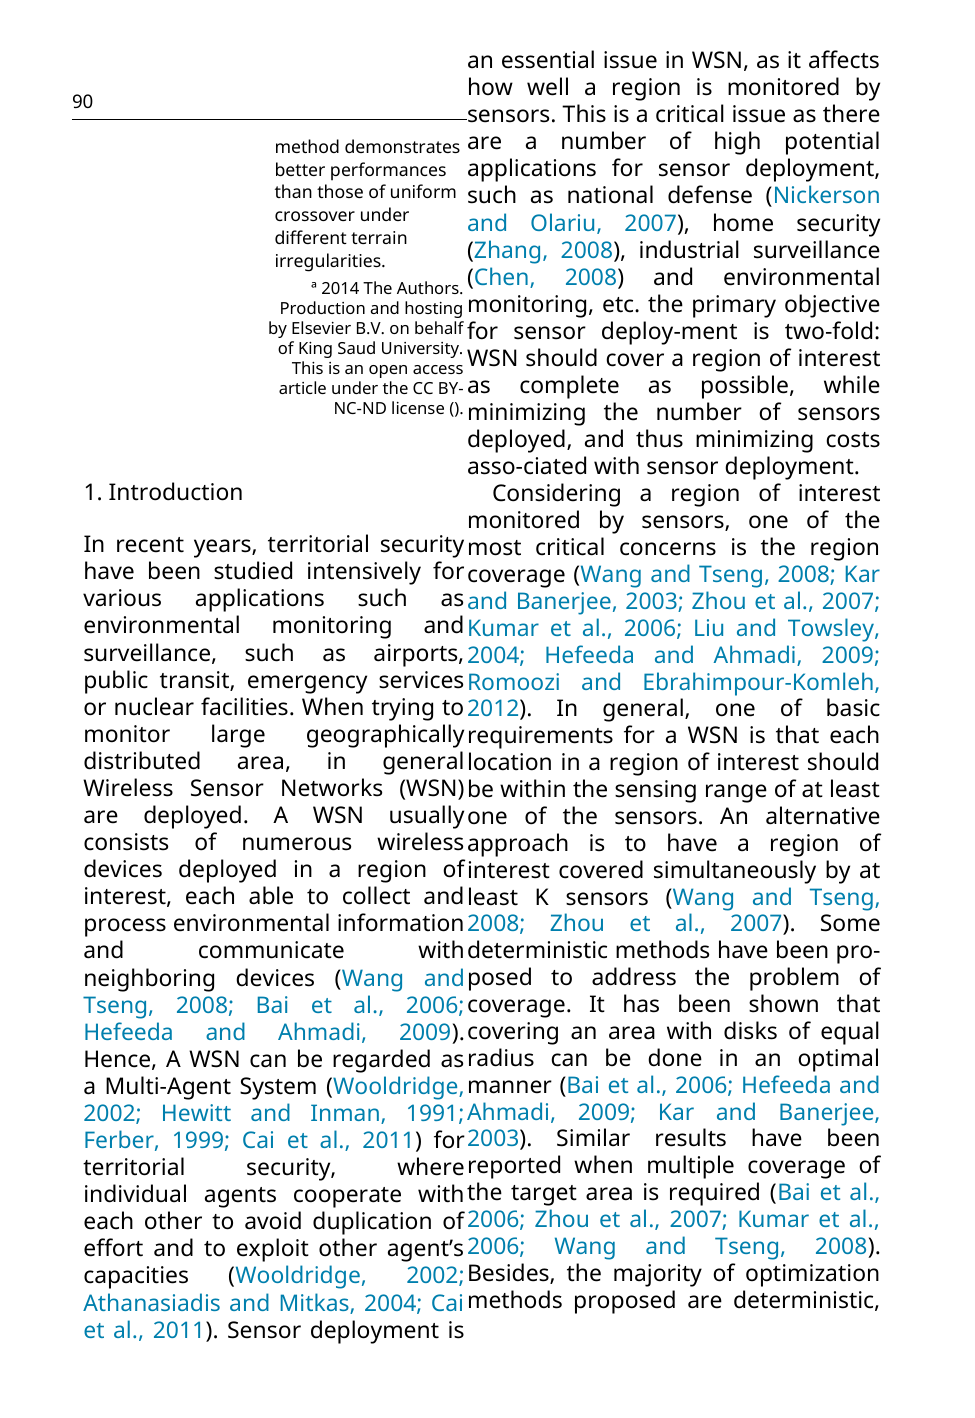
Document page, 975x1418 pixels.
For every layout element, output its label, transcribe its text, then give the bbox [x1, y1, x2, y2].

table_header 90 [72, 94, 467, 119]
text ª 2014 The Authors. Production and hosting by Elsevier B.V. on behalf of King Saud University. This is an open access article under the CC BY-NC-ND license (). [263, 279, 463, 419]
text 1. Introduction [83, 482, 467, 505]
text In recent years, territorial security have been studied intensively for various applications such as environmental monitoring and surveillance, such as airports, public transit, emergency services or nuclear facilities. When trying to monitor large geographically distributed area, in general Wireless Sensor Networks (WSN) are deployed. A WSN usually consists of numerous wireless devices deployed in a region of interest, each able to collect and process environmental information and communicate with neighboring devices (Wang and Tseng, 2008; Bai et al., 2006; Hefeeda and Ahmadi, 2009). Hence, A WSN can be regarded as a Multi-Agent System (Wooldridge, 2002; Hewitt and Inman, 1991; Ferber, 1999; Cai et al., 2011) for territorial security, where individual agents cooperate with each other to avoid duplication of effort and to exploit other agent’s capacities (Wooldridge, 2002; Athanasiadis and Mitkas, 2004; Cai et al., 2011). Sensor deployment is an essential issue in WSN, as it affects how well a region is monitored by sensors. This is a critical issue as there are a number of high potential applications for sensor deployment, such as national defense (Nickerson and Olariu, 2007), home security (Zhang, 2008), industrial surveillance (Chen, 2008) and environmental monitoring, etc. the primary objective for sensor deploy-ment is two-fold: WSN should cover a region of interest as complete as possible, while minimizing the number of sensors deployed, and thus minimizing costs asso-ciated with sensor deployment. [467, 47, 881, 480]
text In recent years, territorial security have been studied intensively for various applications such as environmental monitoring and surveillance, such as airports, public transit, emergency services or nuclear facilities. When trying to monitor large geographically distributed area, in general Wireless Sensor Networks (WSN) are deployed. A WSN usually consists of numerous wireless devices deployed in a region of interest, each able to collect and process environmental information and communicate with neighboring devices (Wang and Tseng, 2008; Bai et al., 2006; Hefeeda and Ahmadi, 2009). Hence, A WSN can be regarded as a Multi-Agent System (Wooldridge, 2002; Hewitt and Inman, 1991; Ferber, 1999; Cai et al., 2011) for territorial security, where individual agents cooperate with each other to avoid duplication of effort and to exploit other agent’s capacities (Wooldridge, 2002; Athanasiadis and Mitkas, 2004; Cai et al., 2011). Sensor deployment is an essential issue in WSN, as it affects how well a region is monitored by sensors. This is a critical issue as there are a number of high potential applications for sensor deployment, such as national defense (Nickerson and Olariu, 2007), home security (Zhang, 2008), industrial surveillance (Chen, 2008) and environmental monitoring, etc. the primary objective for sensor deploy-ment is two-fold: WSN should cover a region of interest as complete as possible, while minimizing the number of sensors deployed, and thus minimizing costs asso-ciated with sensor deployment. [83, 531, 465, 1343]
text method demonstrates better performances than those of uniform crossover under different terrain irregularities. [274, 135, 467, 272]
